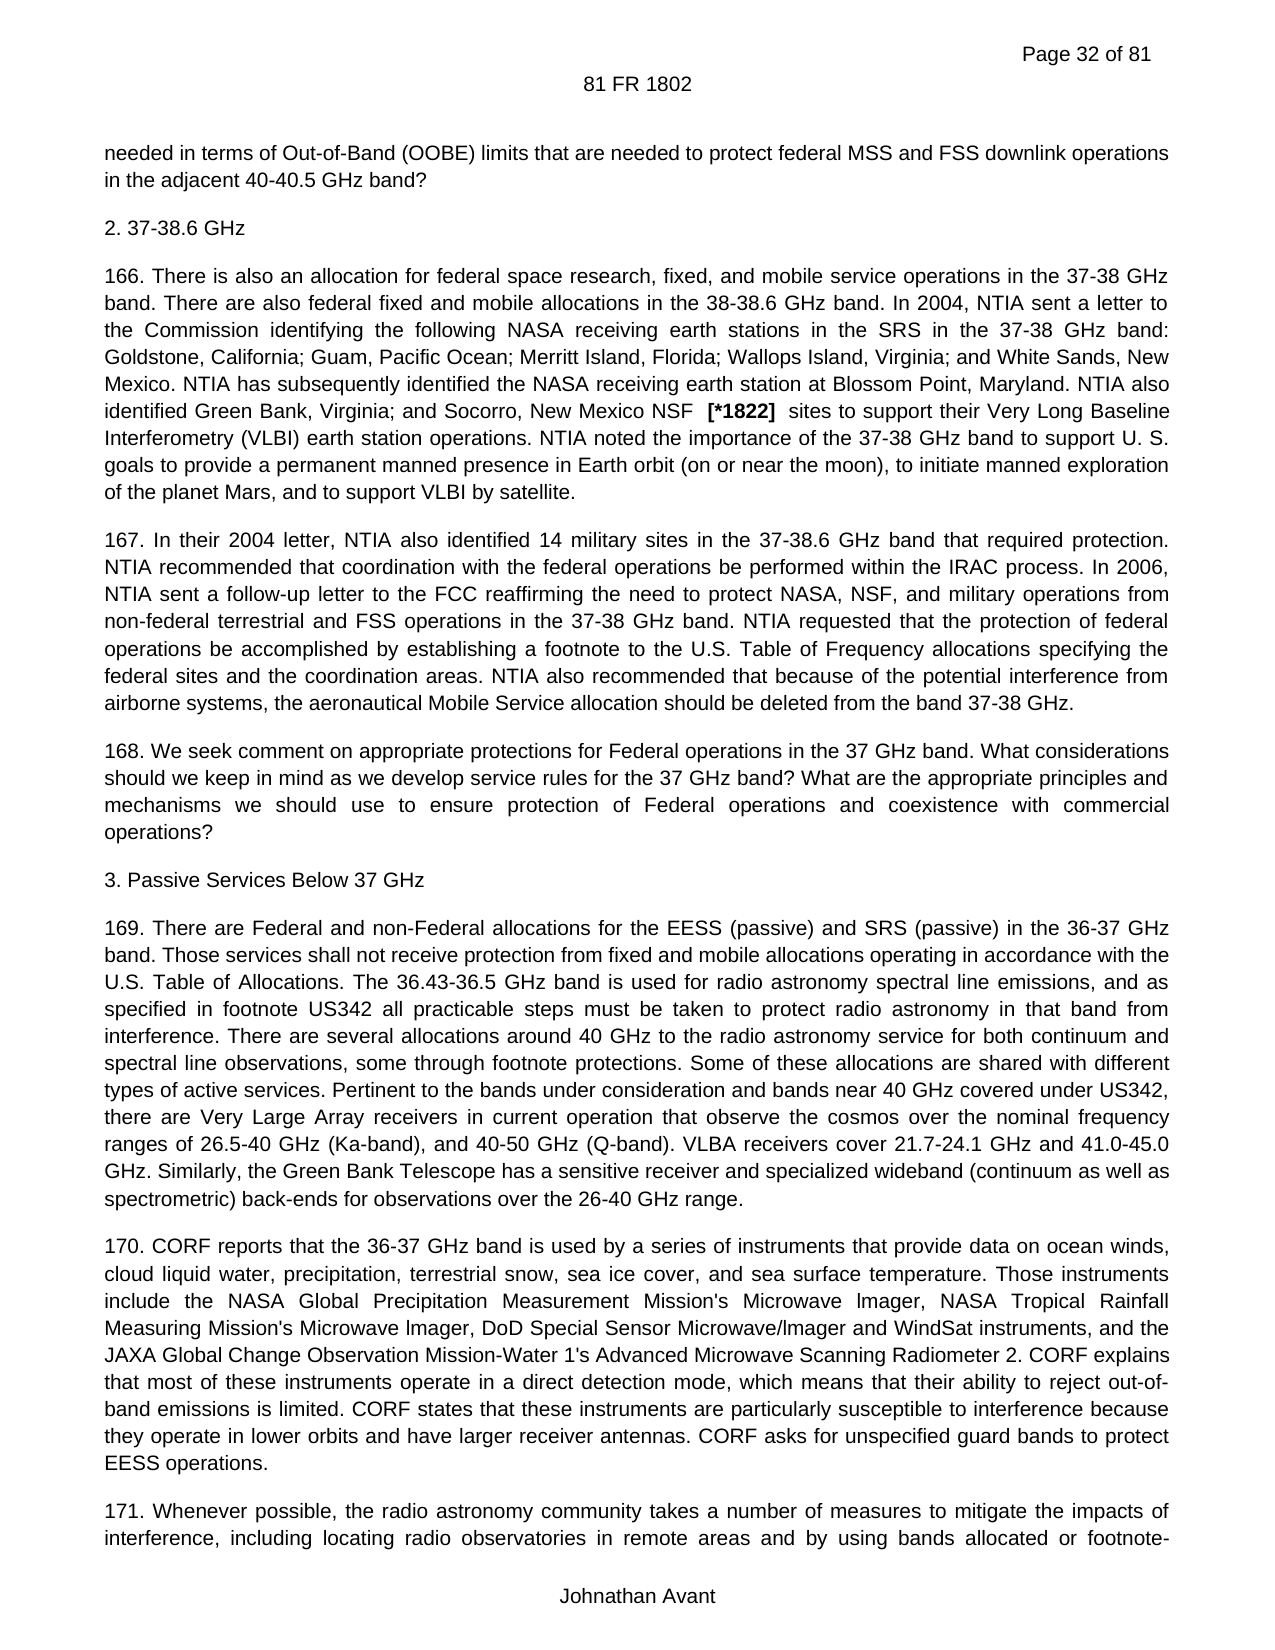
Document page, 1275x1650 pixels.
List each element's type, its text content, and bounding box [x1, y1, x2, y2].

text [104, 1496, 1171, 1550]
text 2. 37-38.6 GHz [104, 212, 1171, 239]
text 168. We seek comment on appropriate protections for Federal operations in the 37 GHz band. What considerations should we keep in mind as we develop service rules for the 37 GHz band? What are the appropriate principles and mechanisms we should use to ensure protection of Federal operations and coexistence with commercial operations? [104, 735, 1171, 844]
text 169. There are Federal and non-Federal allocations for the EESS (passive) and SRS (passive) in the 36-37 GHz band. Those services shall not receive protection from fixed and mobile allocations operating in accordance with the U.S. Table of Allocations. The 36.43-36.5 GHz band is used for radio astronomy spectral line emissions, and as specified in footnote US342 all practicable steps must be taken to protect radio astronomy in that band from interference. There are several allocations around 40 GHz to the radio astronomy service for both continuum and spectral line observations, some through footnote protections. Some of these allocations are shared with different types of active services. Pertinent to the bands under consideration and bands near 40 GHz covered under US342, there are Very Large Array receivers in current operation that observe the cosmos over the nominal frequency ranges of 26.5-40 GHz (Ka-band), and 40-50 GHz (Q-band). VLBA receivers cover 21.7-24.1 GHz and 41.0-45.0 GHz. Similarly, the Green Bank Telescope has a sensitive receiver and specialized wideband (continuum as well as spectrometric) back-ends for observations over the 26-40 GHz range. [104, 912, 1171, 1210]
text 170. CORF reports that the 36-37 GHz band is used by a series of instruments that provide data on ocean winds, cloud liquid water, precipitation, terrestrial snow, sea ice cover, and sea surface temperature. Those instruments include the NASA Global Precipitation Measurement Mission's Microwave lmager, NASA Tropical Rainfall Measuring Mission's Microwave lmager, DoD Special Sensor Microwave/lmager and WindSat instruments, and the JAXA Global Change Observation Mission-Water 1's Advanced Microwave Scanning Radiometer 2. CORF explains that most of these instruments operate in a direct detection mode, which means that their ability to reject out-of-band emissions is limited. CORF states that these instruments are particularly susceptible to interference because they operate in lower orbits and have larger receiver antennas. CORF asks for unspecified guard bands to protect EESS operations. [104, 1231, 1171, 1475]
text 166. There is also an allocation for federal space research, fixed, and mobile service operations in the 37-38 GHz band. There are also federal fixed and mobile allocations in the 38-38.6 GHz band. In 2004, NTIA sent a letter to the Commission identifying the following NASA receiving earth stations in the SRS in the 37-38 GHz band: Goldstone, California; Guam, Pacific Ocean; Merritt Island, Florida; Wallops Island, Virginia; and White Sands, New Mexico. NTIA has subsequently identified the NASA receiving earth station at Blossom Point, Maryland. NTIA also identified Green Bank, Virginia; and Socorro, New Mexico NSF [*1822] sites to support their Very Long Baseline Interferometry (VLBI) earth station operations. NTIA noted the importance of the 37-38 GHz band to support U. S. goals to provide a permanent manned presence in Earth orbit (on or near the moon), to initiate manned exploration of the planet Mars, and to support VLBI by satellite. [104, 260, 1171, 504]
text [104, 137, 1171, 192]
text 3. Passive Services Below 37 GHz [104, 864, 1171, 892]
text 167. In their 2004 letter, NTIA also identified 14 military sites in the 37-38.6 GHz band that required protection. NTIA recommended that coordination with the federal operations be performed within the IRAC process. In 2006, NTIA sent a follow-up letter to the FCC reaffirming the need to protect NASA, NSF, and military operations from non-federal terrestrial and FSS operations in the 37-38 GHz band. NTIA requested that the protection of federal operations be accomplished by establishing a footnote to the U.S. Table of Frequency allocations specifying the federal sites and the coordination areas. NTIA also recommended that because of the potential interference from airborne systems, the aeronautical Mobile Service allocation should be deleted from the band 37-38 GHz. [104, 525, 1171, 714]
